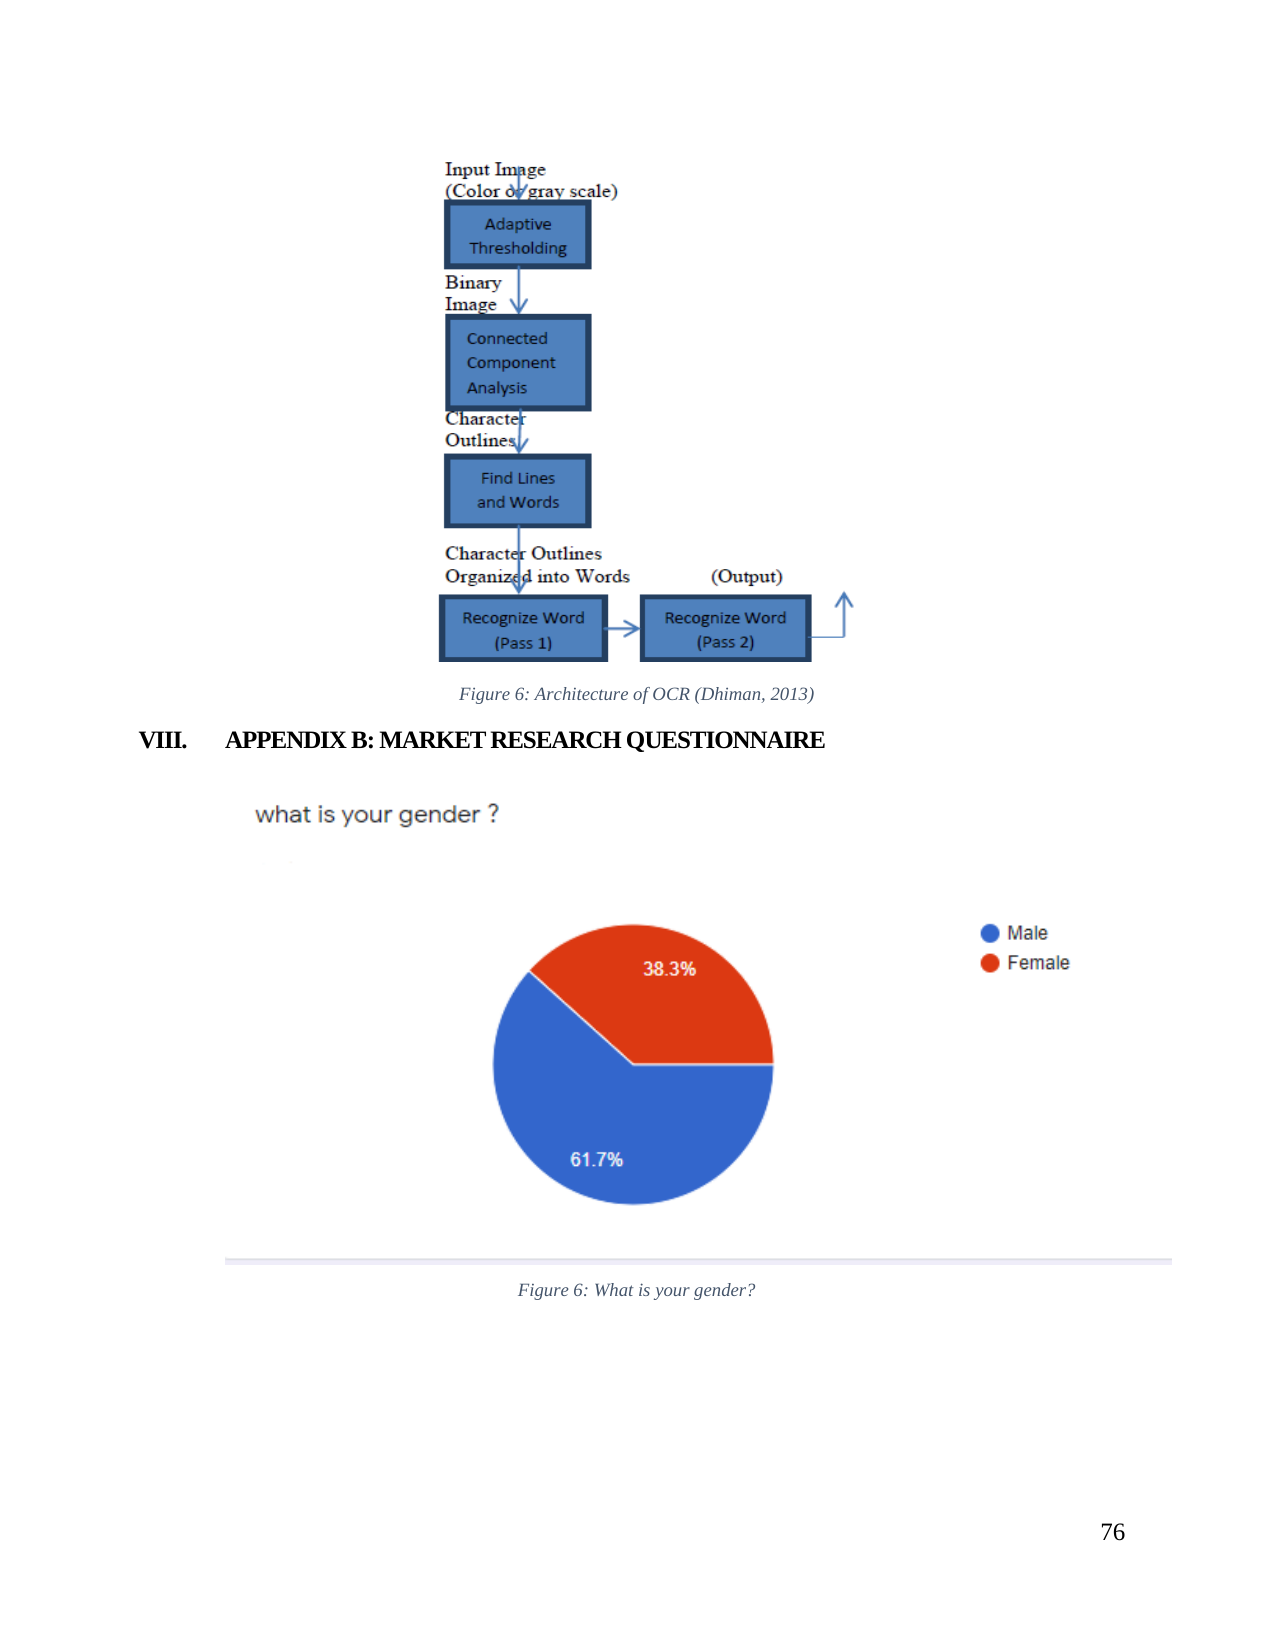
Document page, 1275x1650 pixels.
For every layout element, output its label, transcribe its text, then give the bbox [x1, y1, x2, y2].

title Appendix B: market research questionnaire [187, 725, 1125, 754]
text Figure 6: What is your gender? [150, 1279, 1125, 1301]
text Figure 6: Architecture of OCR (Dhiman, 2013) [150, 683, 1125, 704]
picture [225, 768, 1172, 1265]
picture [420, 150, 855, 662]
